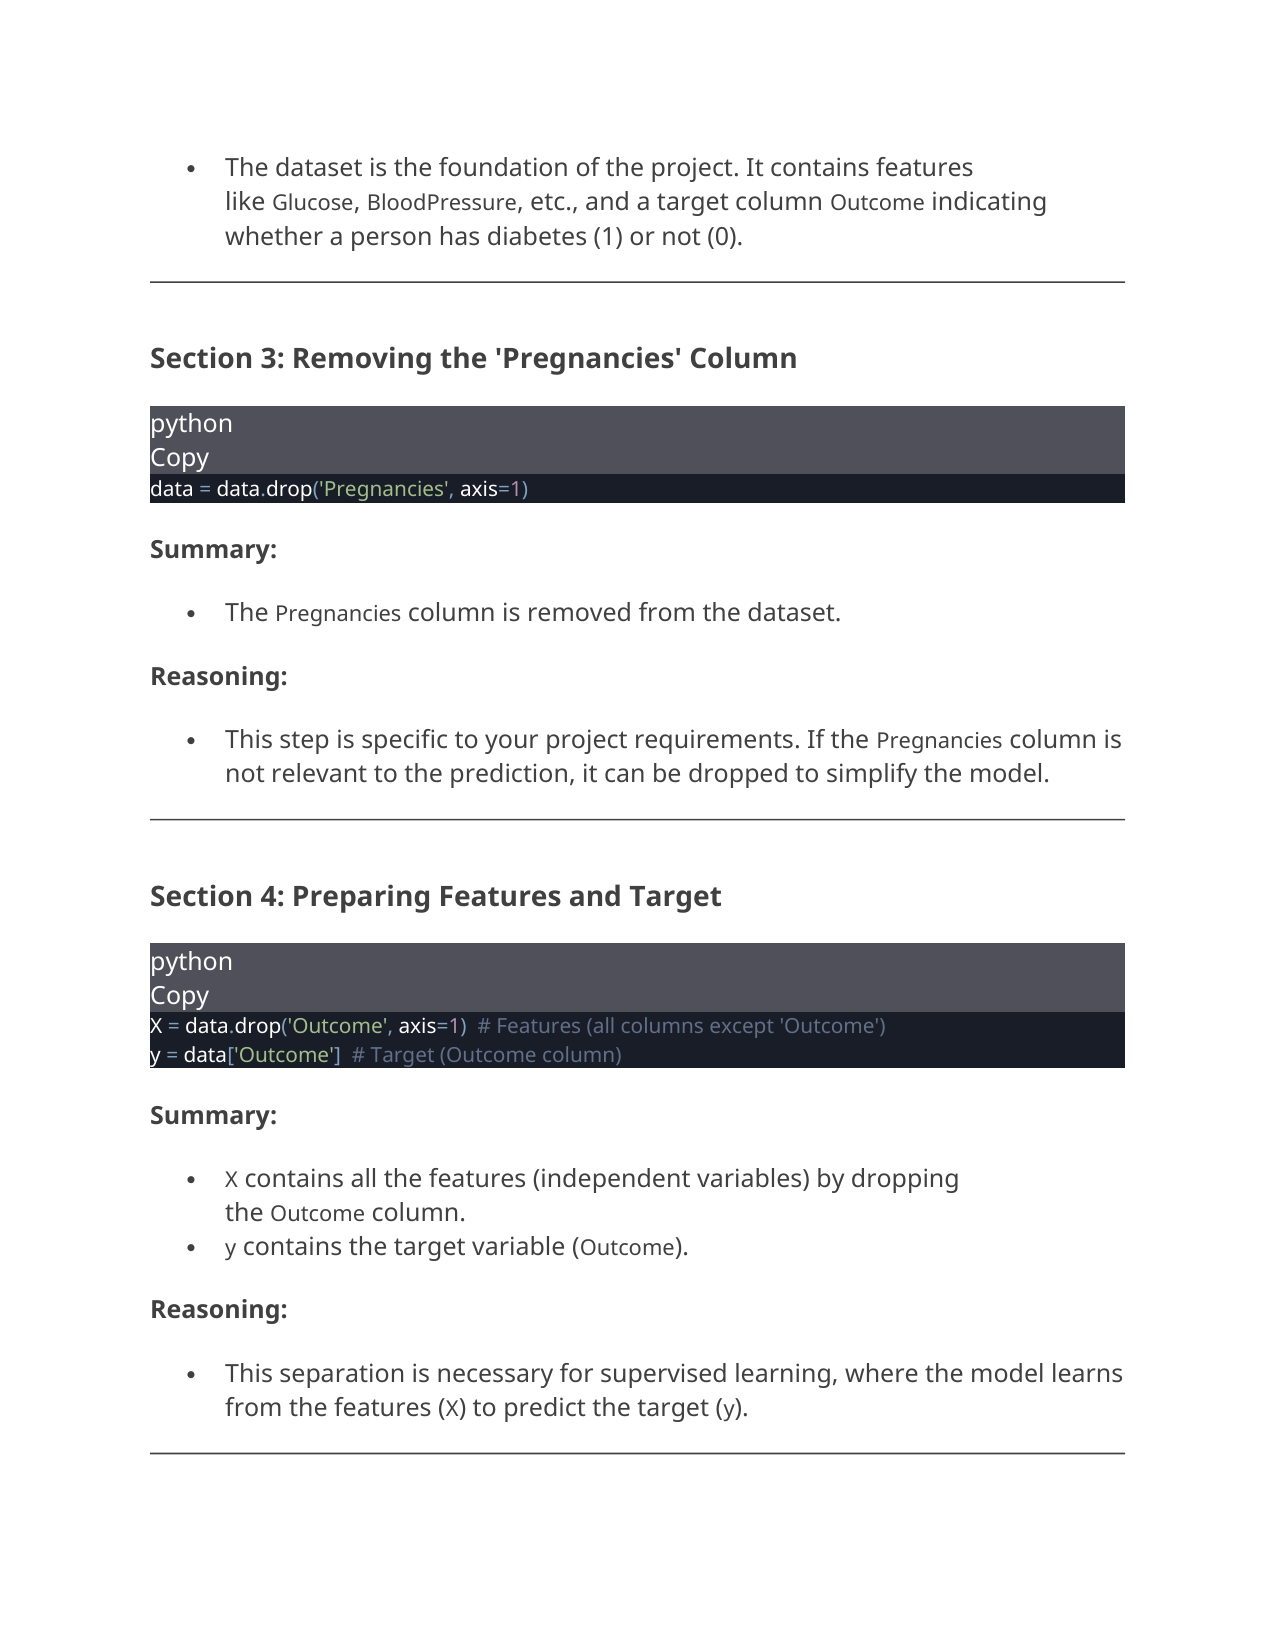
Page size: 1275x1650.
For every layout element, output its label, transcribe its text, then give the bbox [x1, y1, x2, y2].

text Reasoning: [150, 658, 1125, 692]
list This separation is necessary for supervised learning, where the model learns from the features (X) to predict the target (y). [187, 1355, 1125, 1423]
list X contains all the features (independent variables) by dropping the Outcome column. [187, 1161, 1125, 1229]
text python [150, 943, 1125, 977]
text data = data.drop('Pregnancies', axis=1) [150, 474, 1125, 503]
text Reasoning: [150, 1292, 1125, 1326]
list The dataset is the foundation of the project. It contains features like Glucose, BloodPressure, etc., and a target column Outcome indicating whether a person has diabetes (1) or not (0). [187, 150, 1125, 252]
text y = data['Outcome'] # Target (Outcome column) [150, 1040, 1125, 1068]
text Summary: [150, 1098, 1125, 1132]
text X = data.drop('Outcome', axis=1) # Features (all columns except 'Outcome') [150, 1012, 1125, 1040]
list y contains the target variable (Outcome). [187, 1229, 1125, 1263]
text Copy [150, 977, 1125, 1012]
text Copy [150, 440, 1125, 474]
list The Pregnancies column is removed from the dataset. [187, 595, 1125, 629]
text Summary: [150, 532, 1125, 566]
text Section 4: Preparing Features and Target [150, 876, 1125, 914]
list This step is specific to your project requirements. If the Pregnancies column is not relevant to the prediction, it can be dropped to simplify the model. [187, 721, 1125, 789]
text python [150, 406, 1125, 440]
text Section 3: Removing the 'Pregnancies' Column [150, 338, 1125, 377]
